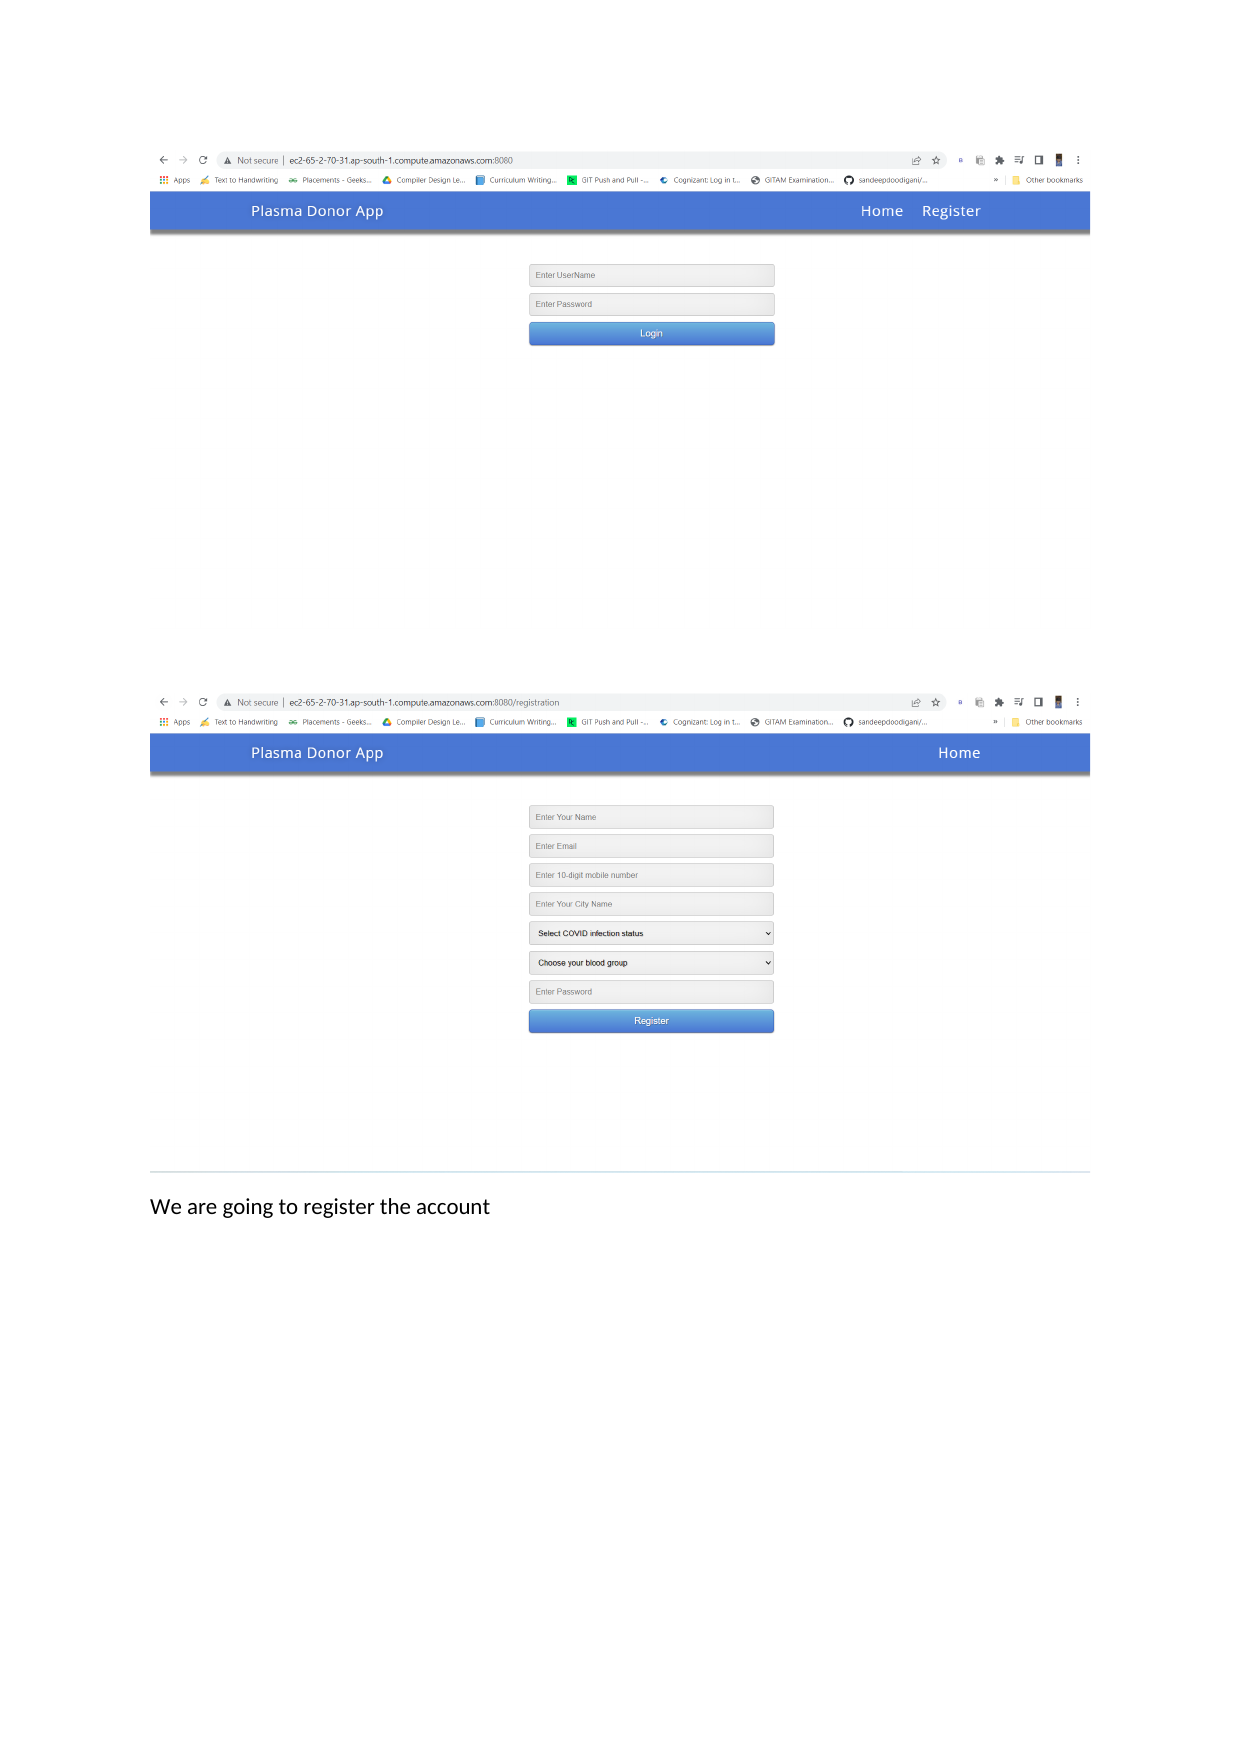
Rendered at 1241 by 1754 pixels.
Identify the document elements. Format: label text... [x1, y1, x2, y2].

text We are going to register the account [150, 1192, 1090, 1220]
picture [150, 693, 1091, 1173]
picture [150, 150, 1091, 629]
